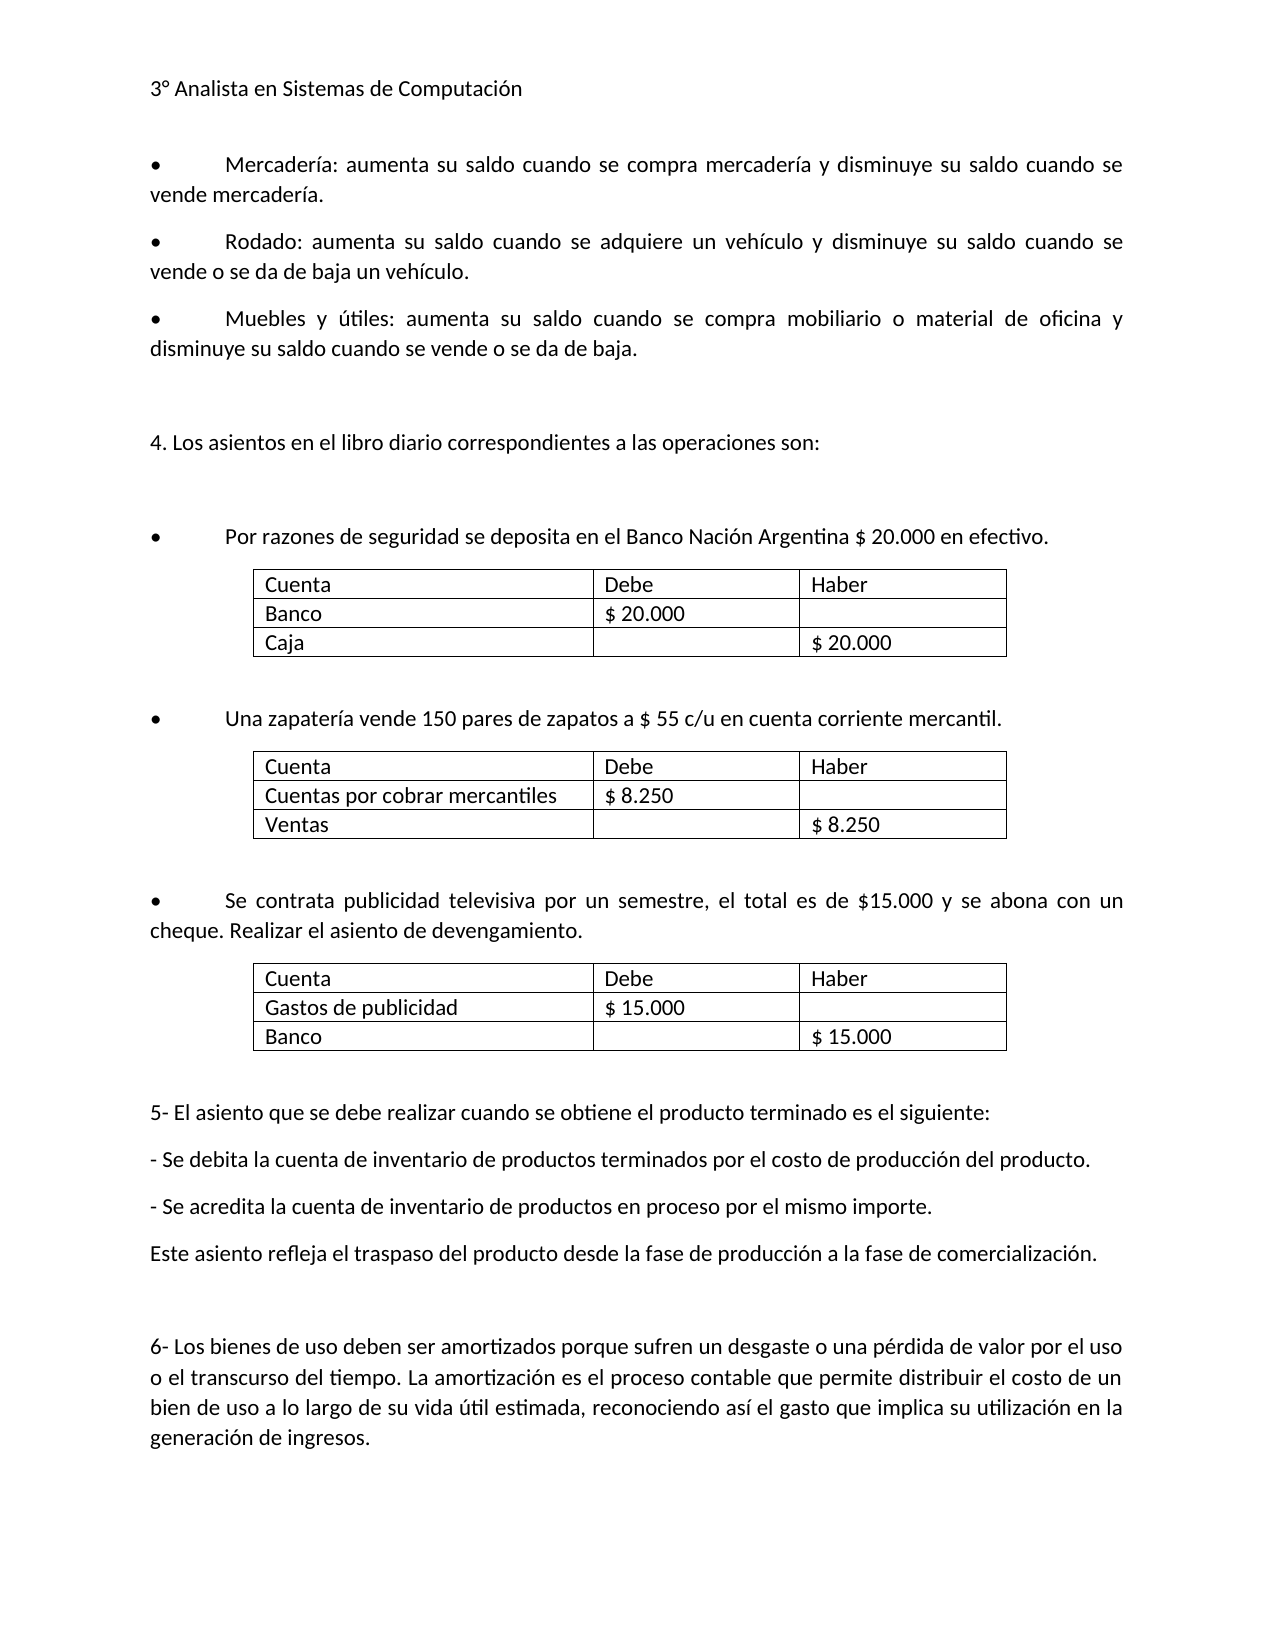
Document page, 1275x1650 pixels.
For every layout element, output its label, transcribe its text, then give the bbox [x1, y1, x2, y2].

table_header Cuenta [254, 570, 593, 598]
table_header Haber [800, 570, 1006, 598]
table_cell Ventas [254, 810, 593, 838]
text • Una zapatería vende 150 pares de zapatos a $ 55 c/u en cuenta corriente mercantil. [150, 704, 1125, 732]
table_cell $ 20.000 [594, 599, 799, 627]
text • Muebles y útiles: aumenta su saldo cuando se compra mobiliario o material de oficina y disminuye su saldo cuando se vende o se da de baja. [150, 304, 1125, 362]
table_header Cuenta [254, 964, 593, 992]
table_cell $ 15.000 [594, 993, 799, 1021]
text - Se acredita la cuenta de inventario de productos en proceso por el mismo importe. [150, 1192, 1125, 1220]
table_cell [800, 993, 1006, 1021]
table_header Cuenta [254, 752, 593, 780]
text Este asiento refleja el traspaso del producto desde la fase de producción a la fase de comercialización. [150, 1239, 1125, 1267]
text • Rodado: aumenta su saldo cuando se adquiere un vehículo y disminuye su saldo cuando se vende o se da de baja un vehículo. [150, 227, 1125, 285]
table_cell [800, 781, 1006, 809]
table_cell Gastos de publicidad [254, 993, 593, 1021]
table_header Haber [800, 752, 1006, 780]
table_cell [594, 810, 799, 838]
table_cell $ 8.250 [800, 810, 1006, 838]
text • Por razones de seguridad se deposita en el Banco Nación Argentina $ 20.000 en efectivo. [150, 522, 1125, 550]
text - Se debita la cuenta de inventario de productos terminados por el costo de producción del producto. [150, 1145, 1125, 1173]
text 6- Los bienes de uso deben ser amortizados porque sufren un desgaste o una pérdida de valor por el uso o el transcurso del tiempo. La amortización es el proceso contable que permite distribuir el costo de un bien de uso a lo largo de su vida útil estimada, reconociendo así el gasto que implica su utilización en la generación de ingresos. [150, 1332, 1125, 1451]
table_cell Banco [254, 1022, 593, 1050]
table_header Haber [800, 964, 1006, 992]
text 5- El asiento que se debe realizar cuando se obtiene el producto terminado es el siguiente: [150, 1098, 1125, 1126]
text • Se contrata publicidad televisiva por un semestre, el total es de $15.000 y se abona con un cheque. Realizar el asiento de devengamiento. [150, 886, 1125, 944]
text 4. Los asientos en el libro diario correspondientes a las operaciones son: [150, 428, 1125, 456]
table_cell Cuentas por cobrar mercantiles [254, 781, 593, 809]
table_header Debe [594, 752, 799, 780]
table_header Debe [594, 570, 799, 598]
text • Mercadería: aumenta su saldo cuando se compra mercadería y disminuye su saldo cuando se vende mercadería. [150, 150, 1125, 208]
table_cell [594, 1022, 799, 1050]
table_header Debe [594, 964, 799, 992]
table_cell $ 20.000 [800, 628, 1006, 656]
table_cell Caja [254, 628, 593, 656]
table_cell $ 15.000 [800, 1022, 1006, 1050]
table_cell $ 8.250 [594, 781, 799, 809]
table_cell [594, 628, 799, 656]
table_cell [800, 599, 1006, 627]
table_cell Banco [254, 599, 593, 627]
